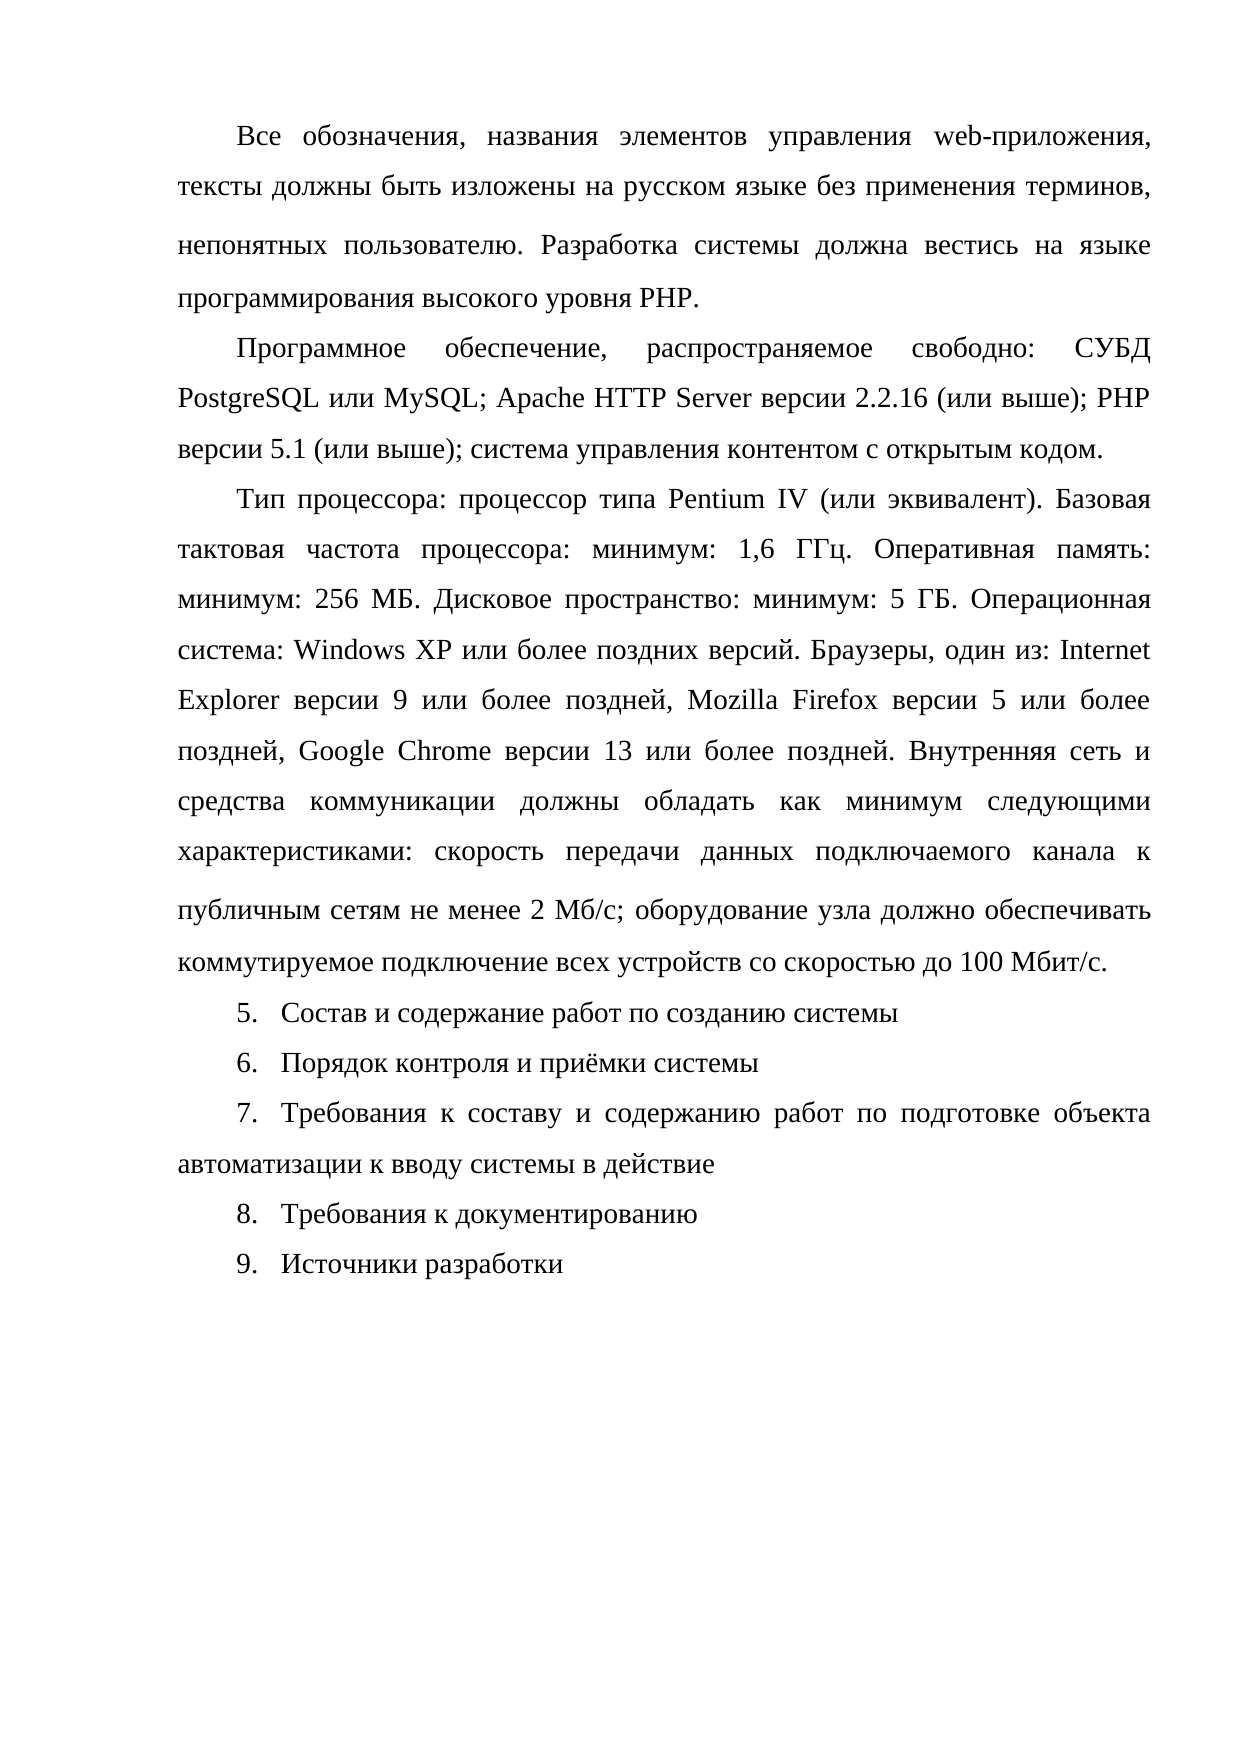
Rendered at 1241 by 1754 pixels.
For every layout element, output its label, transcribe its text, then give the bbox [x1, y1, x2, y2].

text Все обозначения, названия элементов управления web-приложения, тексты должны быть изложены на русском языке без применения терминов, непонятных пользователю. Разработка системы должна вестись на языке программирования высокого уровня PHP. [177, 118, 1152, 313]
list Состав и содержание работ по созданию системы [177, 995, 1152, 1028]
text Тип процессора: процессор типа Pentium IV (или эквивалент). Базовая тактовая частота процессора: минимум: 1,6 ГГц. Оперативная память: минимум: 256 МБ. Дисковое пространство: минимум: 5 ГБ. Операционная система: Windows XP или более поздних версий. Браузеры, один из: Internet Explorer версии 9 или более поздней, Mozilla Firefox версии 5 или более поздней, Google Chrome версии 13 или более поздней. Внутренняя сеть и средства коммуникации должны обладать как минимум следующими характеристиками: скорость передачи данных подключаемого канала к публичным сетям не менее 2 Мб/с; оборудование узла должно обеспечивать коммутируемое подключение всех устройств со скоростью до 100 Мбит/с. [177, 481, 1152, 978]
list Требования к составу и содержанию работ по подготовке объекта автоматизации к вводу системы в действие [177, 1096, 1152, 1179]
list Источники разработки [177, 1246, 1152, 1280]
list Порядок контроля и приёмки системы [177, 1045, 1152, 1079]
list Требования к документированию [177, 1196, 1152, 1230]
text Программное обеспечение, распространяемое свободно: СУБД PostgreSQL или MySQL; Apache HTTP Server версии 2.2.16 (или выше); PHP версии 5.1 (или выше); система управления контентом с открытым кодом. [177, 330, 1152, 464]
